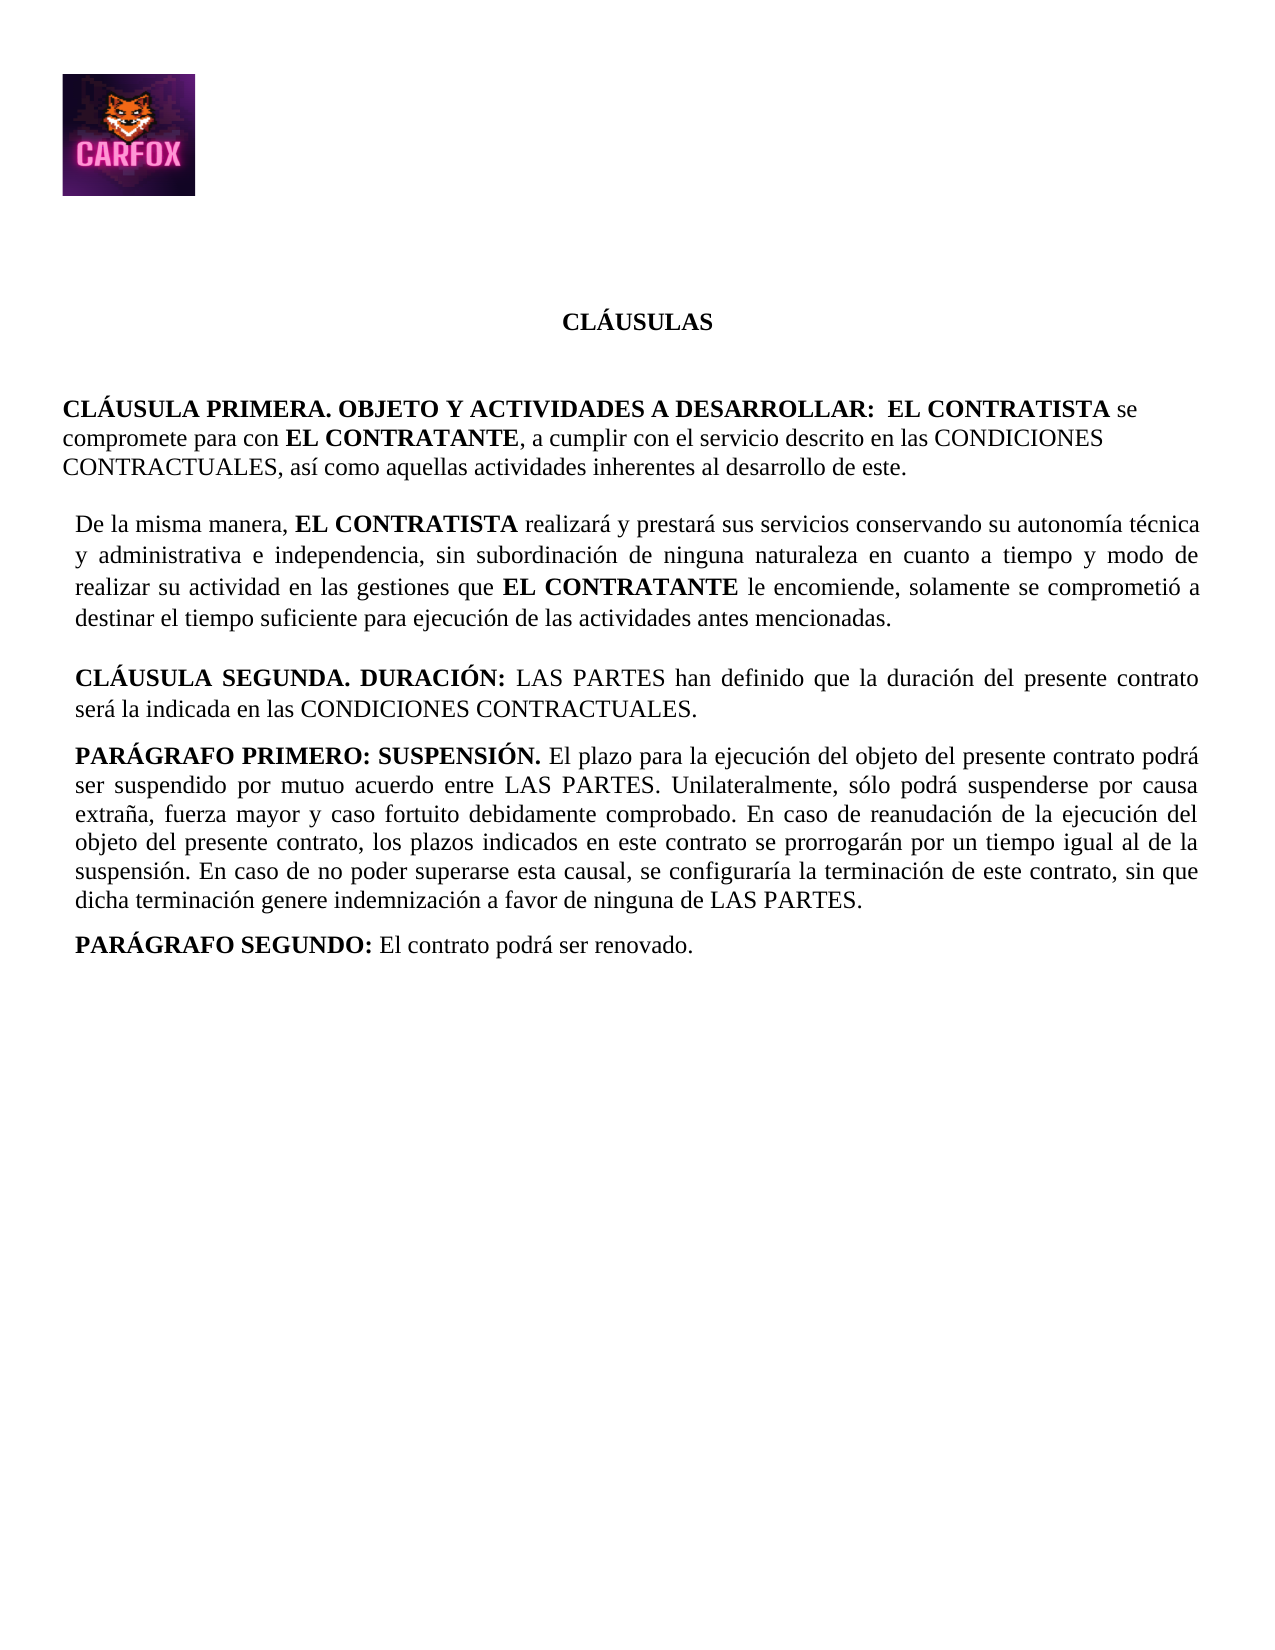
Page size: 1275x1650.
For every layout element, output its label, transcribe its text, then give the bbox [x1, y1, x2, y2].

text De la misma manera, EL CONTRATISTA realizará y prestará sus servicios conservando su autonomía técnica y administrativa e independencia, sin subordinación de ninguna naturaleza en cuanto a tiempo y modo de realizar su actividad en las gestiones que EL CONTRATANTE le encomiende, solamente se comprometió a destinar el tiempo suficiente para ejecución de las actividades antes mencionadas. [75, 509, 1201, 631]
text CLÁUSULA PRIMERA. OBJETO Y ACTIVIDADES A DESARROLLAR: EL CONTRATISTA se compromete para con EL CONTRATANTE, a cumplir con el servicio descrito en las CONDICIONES CONTRACTUALES, así como aquellas actividades inherentes al desarrollo de este. [62, 394, 1213, 480]
text CLÁUSULA SEGUNDA. DURACIÓN: LAS PARTES han definido que la duración del presente contrato será la indicada en las CONDICIONES CONTRACTUALES. [75, 663, 1200, 723]
text PARÁGRAFO PRIMERO: SUSPENSIÓN. El plazo para la ejecución del objeto del presente contrato podrá ser suspendido por mutuo acuerdo entre LAS PARTES. Unilateralmente, sólo podrá suspenderse por causa extraña, fuerza mayor y caso fortuito debidamente comprobado. En caso de reanudación de la ejecución del objeto del presente contrato, los plazos indicados en este contrato se prorrogarán por un tiempo igual al de la suspensión. En caso de no poder superarse esta causal, se configuraría la terminación de este contrato, sin que dicha terminación genere indemnización a favor de ninguna de LAS PARTES. [75, 741, 1200, 914]
text PARÁGRAFO SEGUNDO: El contrato podrá ser renovado. [75, 930, 1235, 959]
text CLÁUSULAS [62, 307, 1212, 336]
picture [62, 74, 196, 196]
